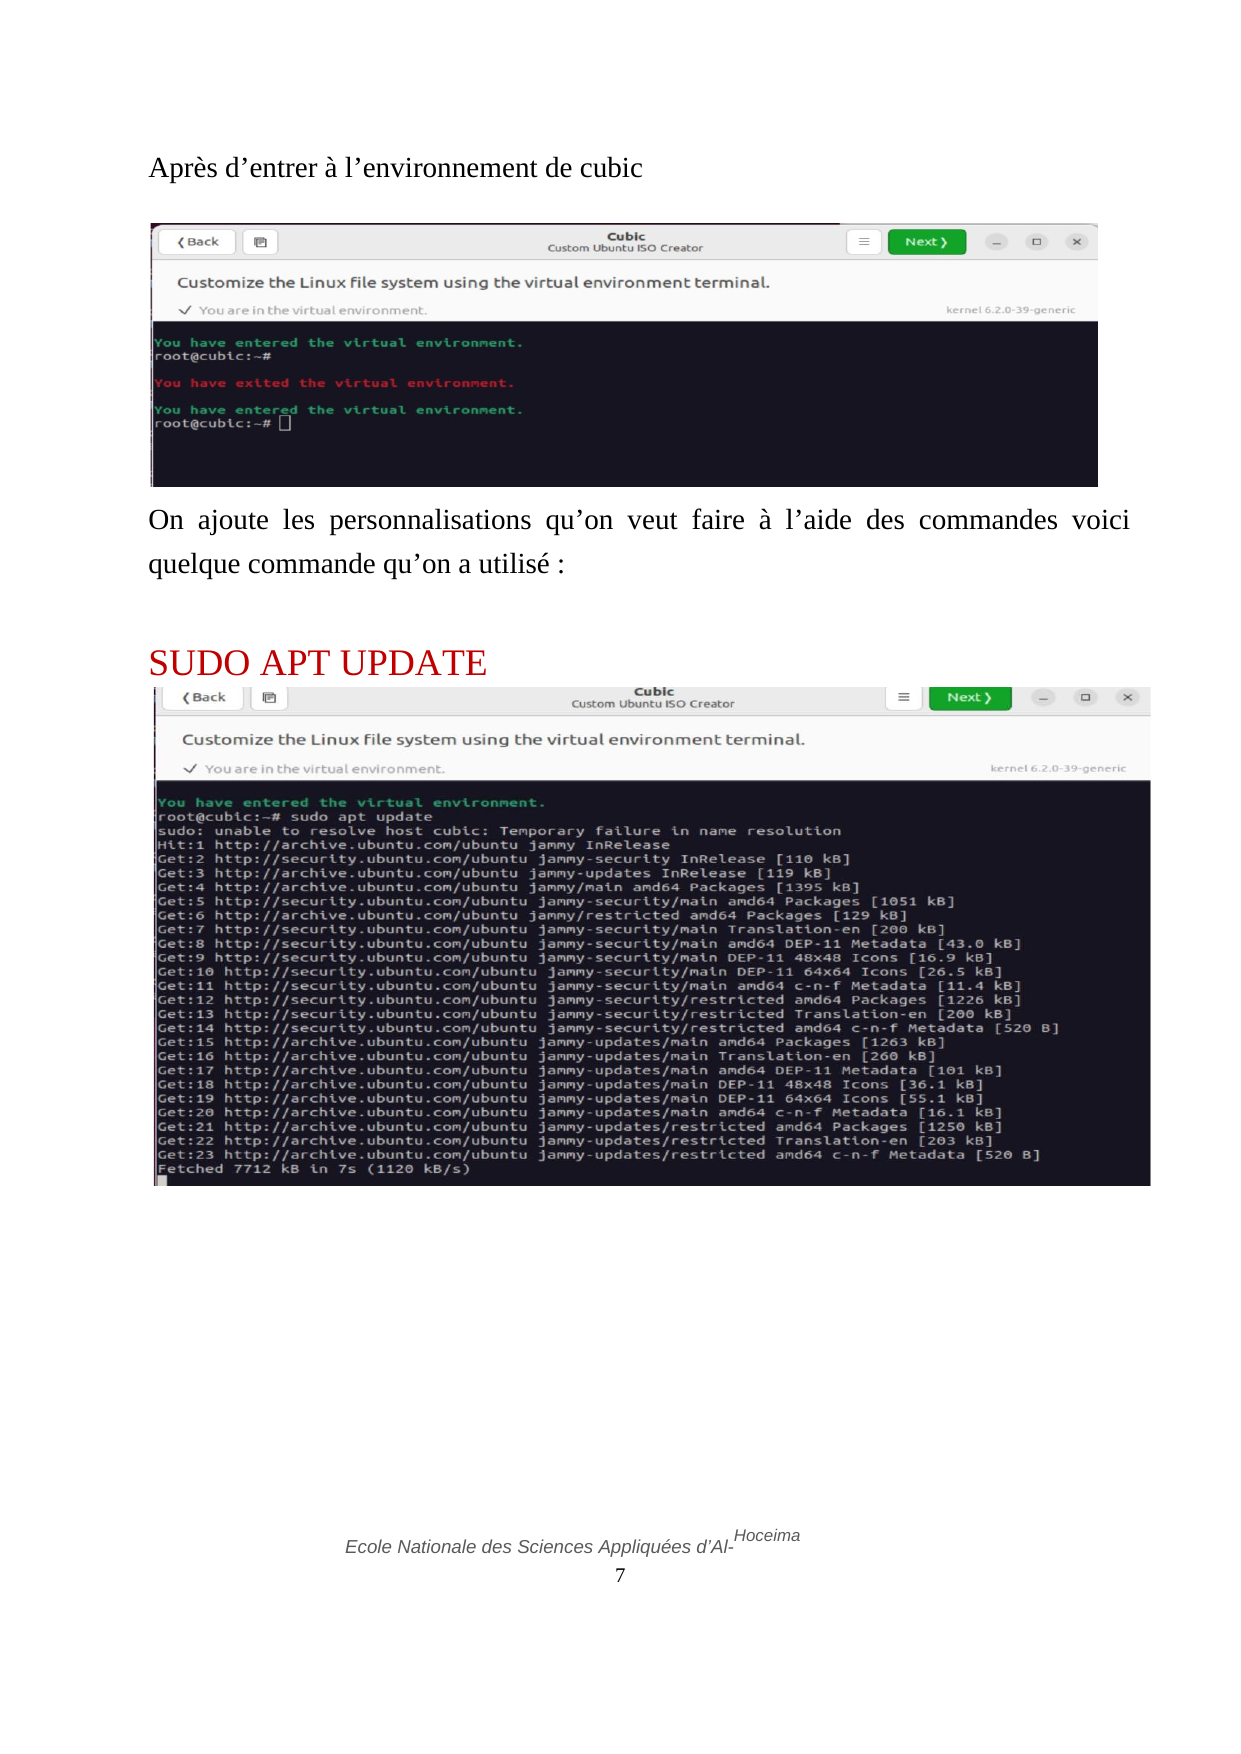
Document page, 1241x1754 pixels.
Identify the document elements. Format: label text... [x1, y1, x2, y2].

text On ajoute les personnalisations qu’on veut faire à l’aide des commandes voici quelque commande qu’on a utilisé : [148, 502, 1132, 581]
picture [150, 223, 1098, 487]
picture [153, 687, 1151, 1186]
text 7 [148, 1563, 1092, 1587]
text Après d’entrer à l’environnement de cubic [148, 150, 1132, 183]
text Ecole Nationale des Sciences Appliquées d’Al-Hoceima [148, 1526, 1223, 1559]
subtitle SUDO APT UPDATE [148, 641, 1092, 684]
